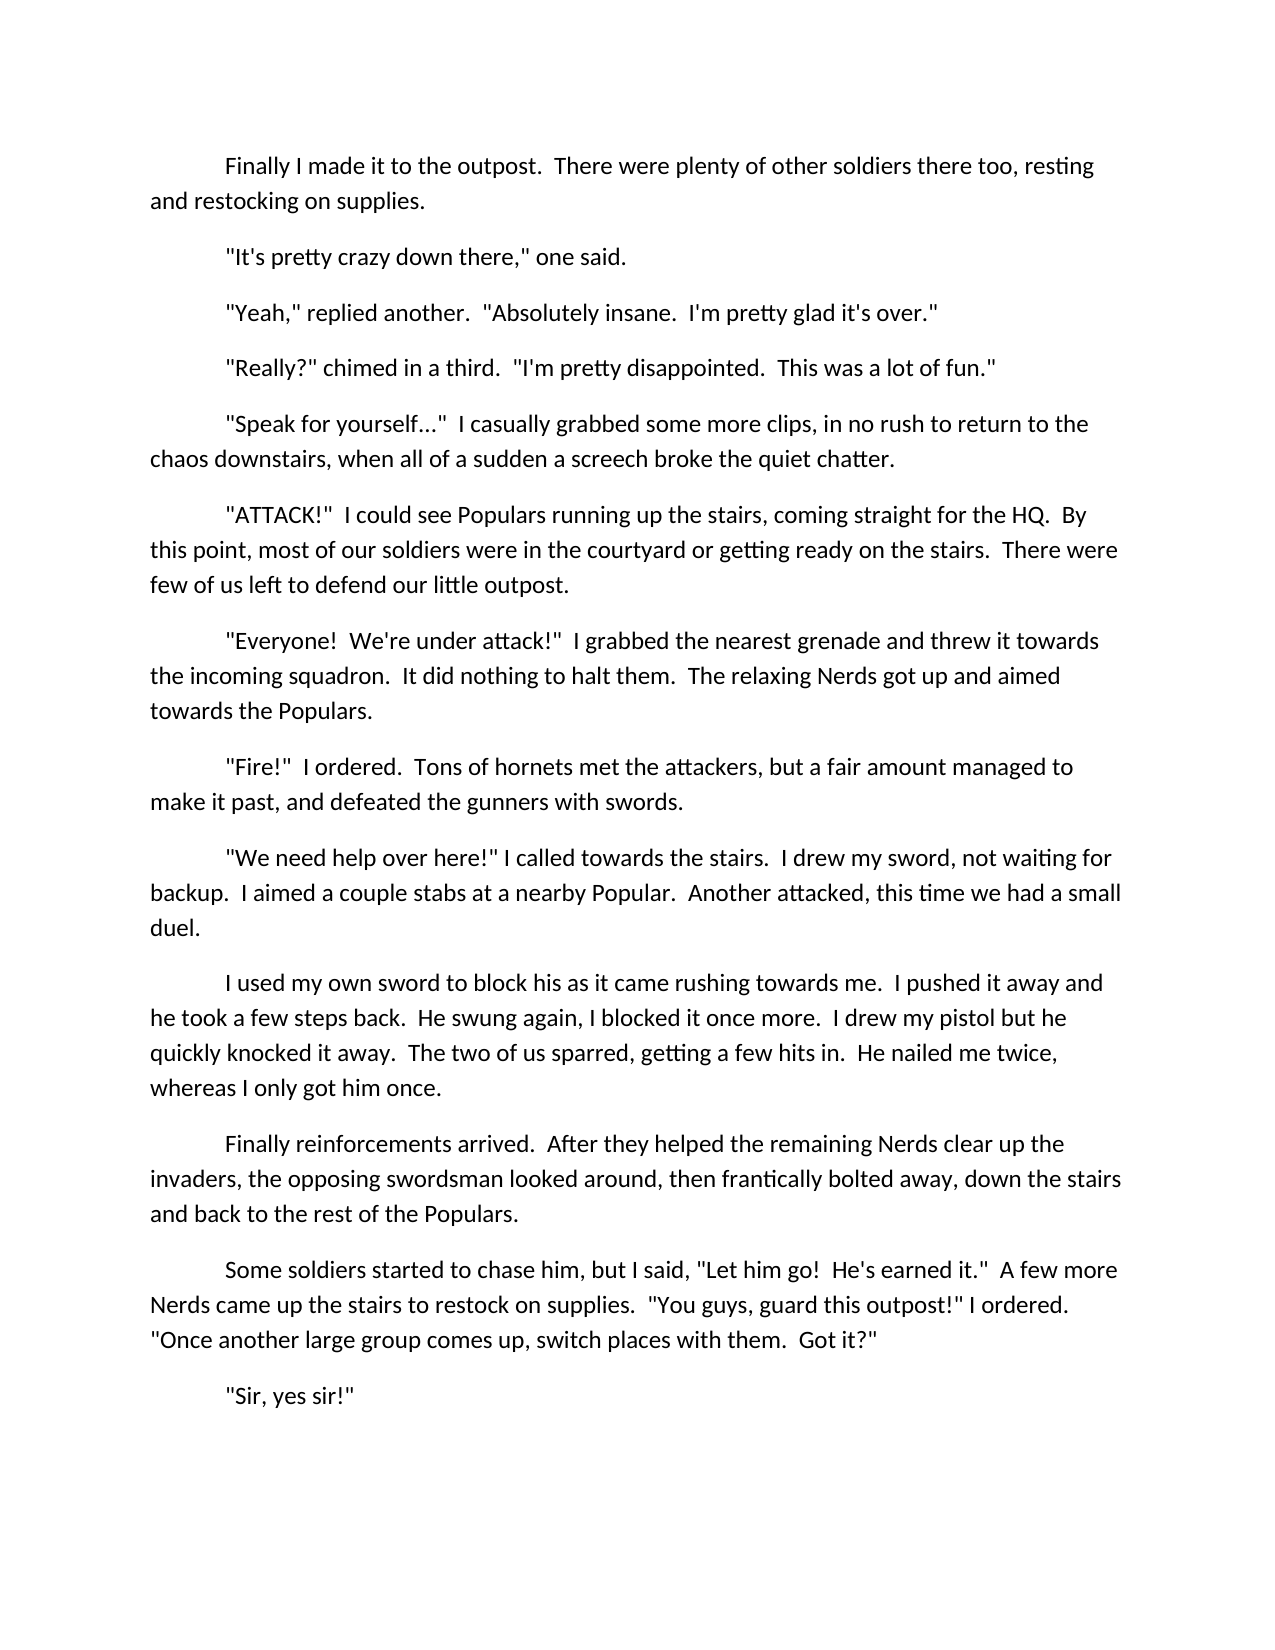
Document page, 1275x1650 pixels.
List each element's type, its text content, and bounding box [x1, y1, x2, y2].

text "Really?" chimed in a third. "I'm pretty disappointed. This was a lot of fun." [150, 352, 1125, 383]
text Finally reinforcements arrived. After they helped the remaining Nerds clear up the invaders, the opposing swordsman looked around, then frantically bolted away, down the stairs and back to the rest of the Populars. [150, 1128, 1125, 1229]
text I used my own sword to block his as it came rushing towards me. I pushed it away and he took a few steps back. He swung again, I blocked it once more. I drew my pistol but he quickly knocked it away. The two of us sparred, getting a few hits in. He nailed me twice, whereas I only got him once. [150, 967, 1125, 1103]
text Some soldiers started to chase him, but I said, "Let him go! He's earned it." A few more Nerds came up the stairs to restock on supplies. "You guys, guard this outpost!" I ordered. "Once another large group comes up, switch places with them. Got it?" [150, 1254, 1125, 1355]
text "ATTACK!" I could see Populars running up the stairs, coming straight for the HQ. By this point, most of our soldiers were in the courtyard or getting ready on the stairs. There were few of us left to defend our little outpost. [150, 499, 1125, 600]
text "Sir, yes sir!" [150, 1380, 1125, 1411]
text "It's pretty crazy down there," one said. [150, 241, 1125, 271]
text "Speak for yourself..." I casually grabbed some more clips, in no rush to return to the chaos downstairs, when all of a sudden a screech broke the quiet chatter. [150, 408, 1125, 474]
text "Everyone! We're under attack!" I grabbed the nearest grenade and threw it towards the incoming squadron. It did nothing to halt them. The relaxing Nerds got up and aimed towards the Populars. [150, 625, 1125, 726]
text "We need help over here!" I called towards the stairs. I drew my sword, not waiting for backup. I aimed a couple stabs at a nearby Popular. Another attacked, this time we had a small duel. [150, 842, 1125, 942]
text "Fire!" I ordered. Tons of hornets met the attackers, but a fair amount managed to make it past, and defeated the gunners with swords. [150, 751, 1125, 816]
text Finally I made it to the outpost. There were plenty of other soldiers there too, resting and restocking on supplies. [150, 150, 1125, 216]
text "Yeah," replied another. "Absolutely insane. I'm pretty glad it's over." [150, 297, 1125, 327]
